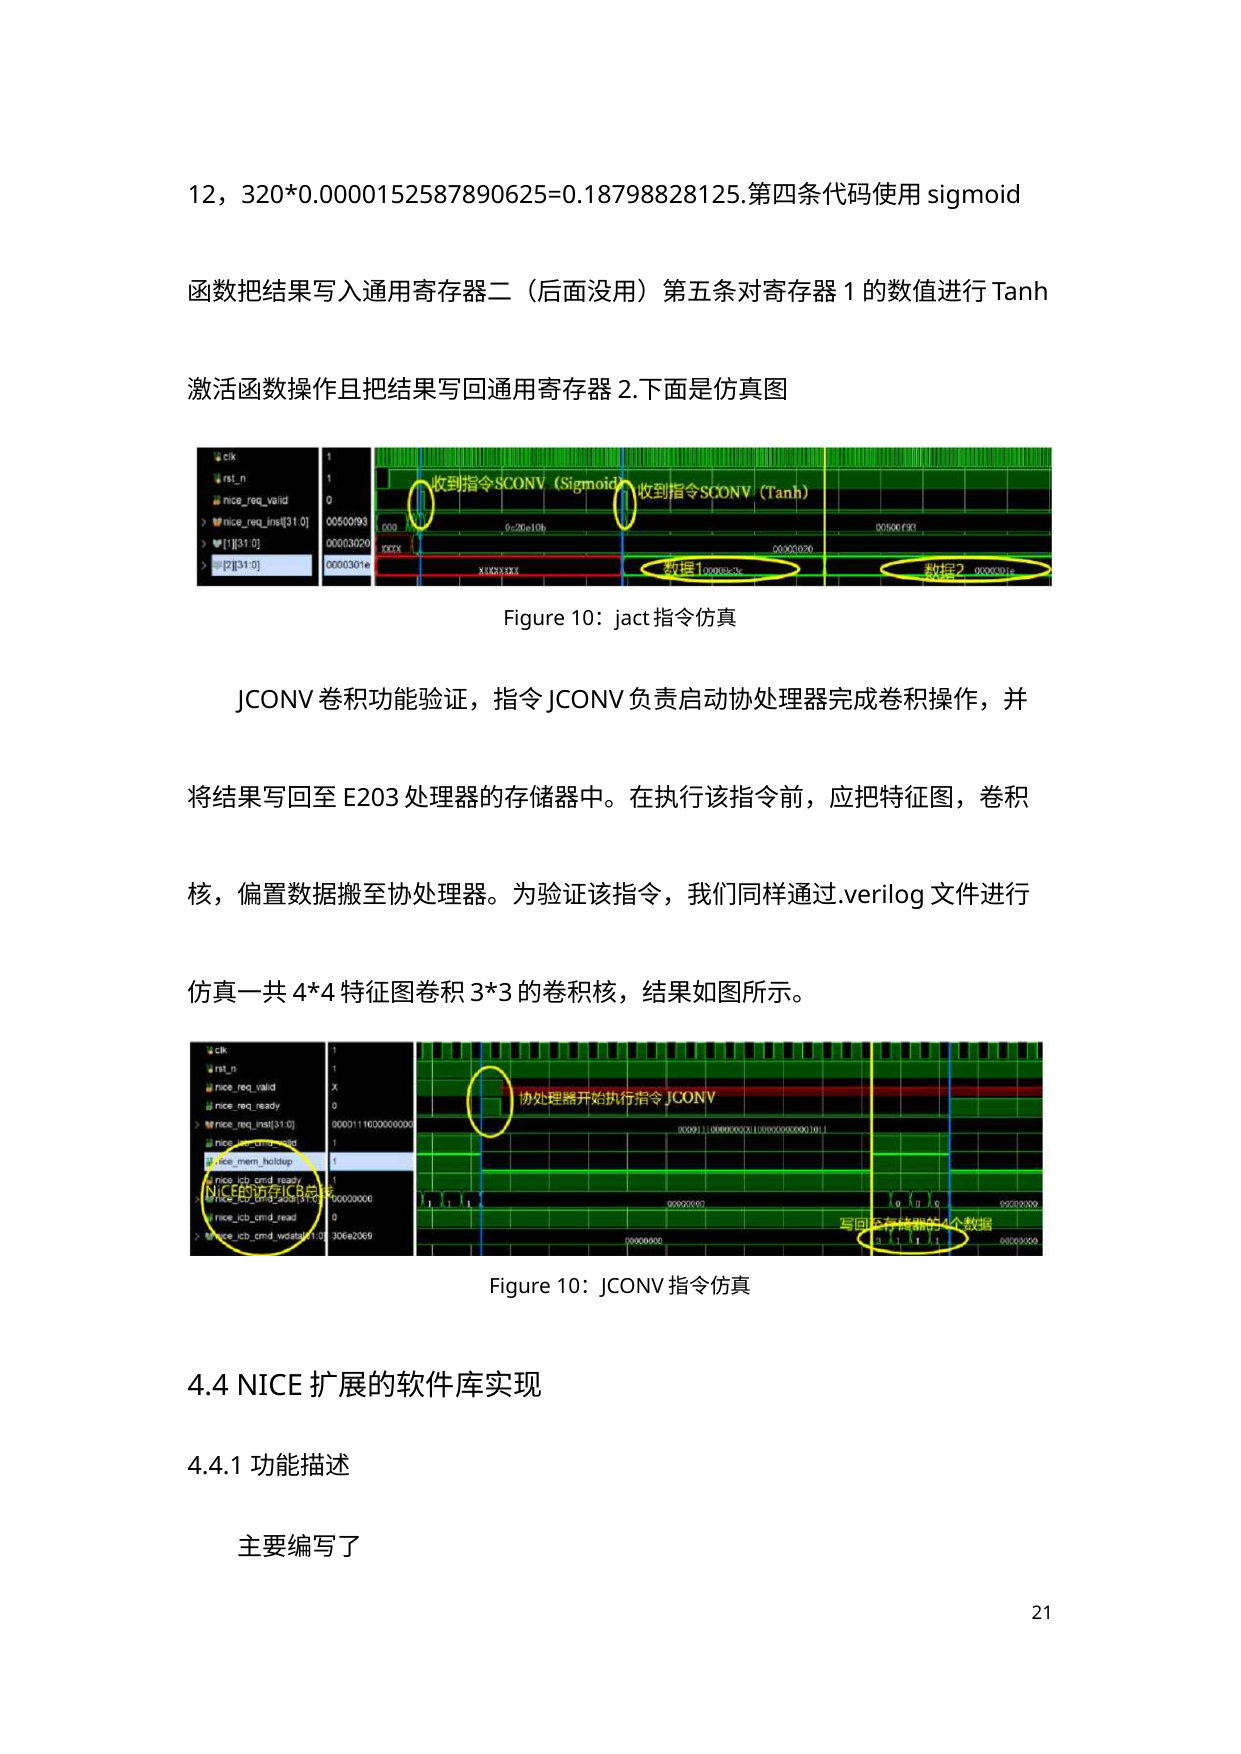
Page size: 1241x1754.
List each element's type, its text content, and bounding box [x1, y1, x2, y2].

text Figure 10：JCONV指令仿真 [187, 1268, 1053, 1301]
text JCONV卷积功能验证，指令JCONV负责启动协处理器完成卷积操作，并将结果写回至E203处理器的存储器中。在执行该指令前，应把特征图，卷积核，偏置数据搬至协处理器。为验证该指令，我们同样通过.verilog文件进行仿真一共4*4特征图卷积3*3的卷积核，结果如图所示。 [187, 665, 1053, 1023]
subtitle 4.4 NICE扩展的软件库实现 [187, 1350, 1053, 1415]
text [187, 160, 1053, 420]
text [187, 1512, 1053, 1577]
picture [187, 1041, 1053, 1256]
picture [187, 437, 1053, 591]
text Figure 10：jact指令仿真 [187, 600, 1053, 633]
subtitle 4.4.1 功能描述 [187, 1431, 1053, 1496]
